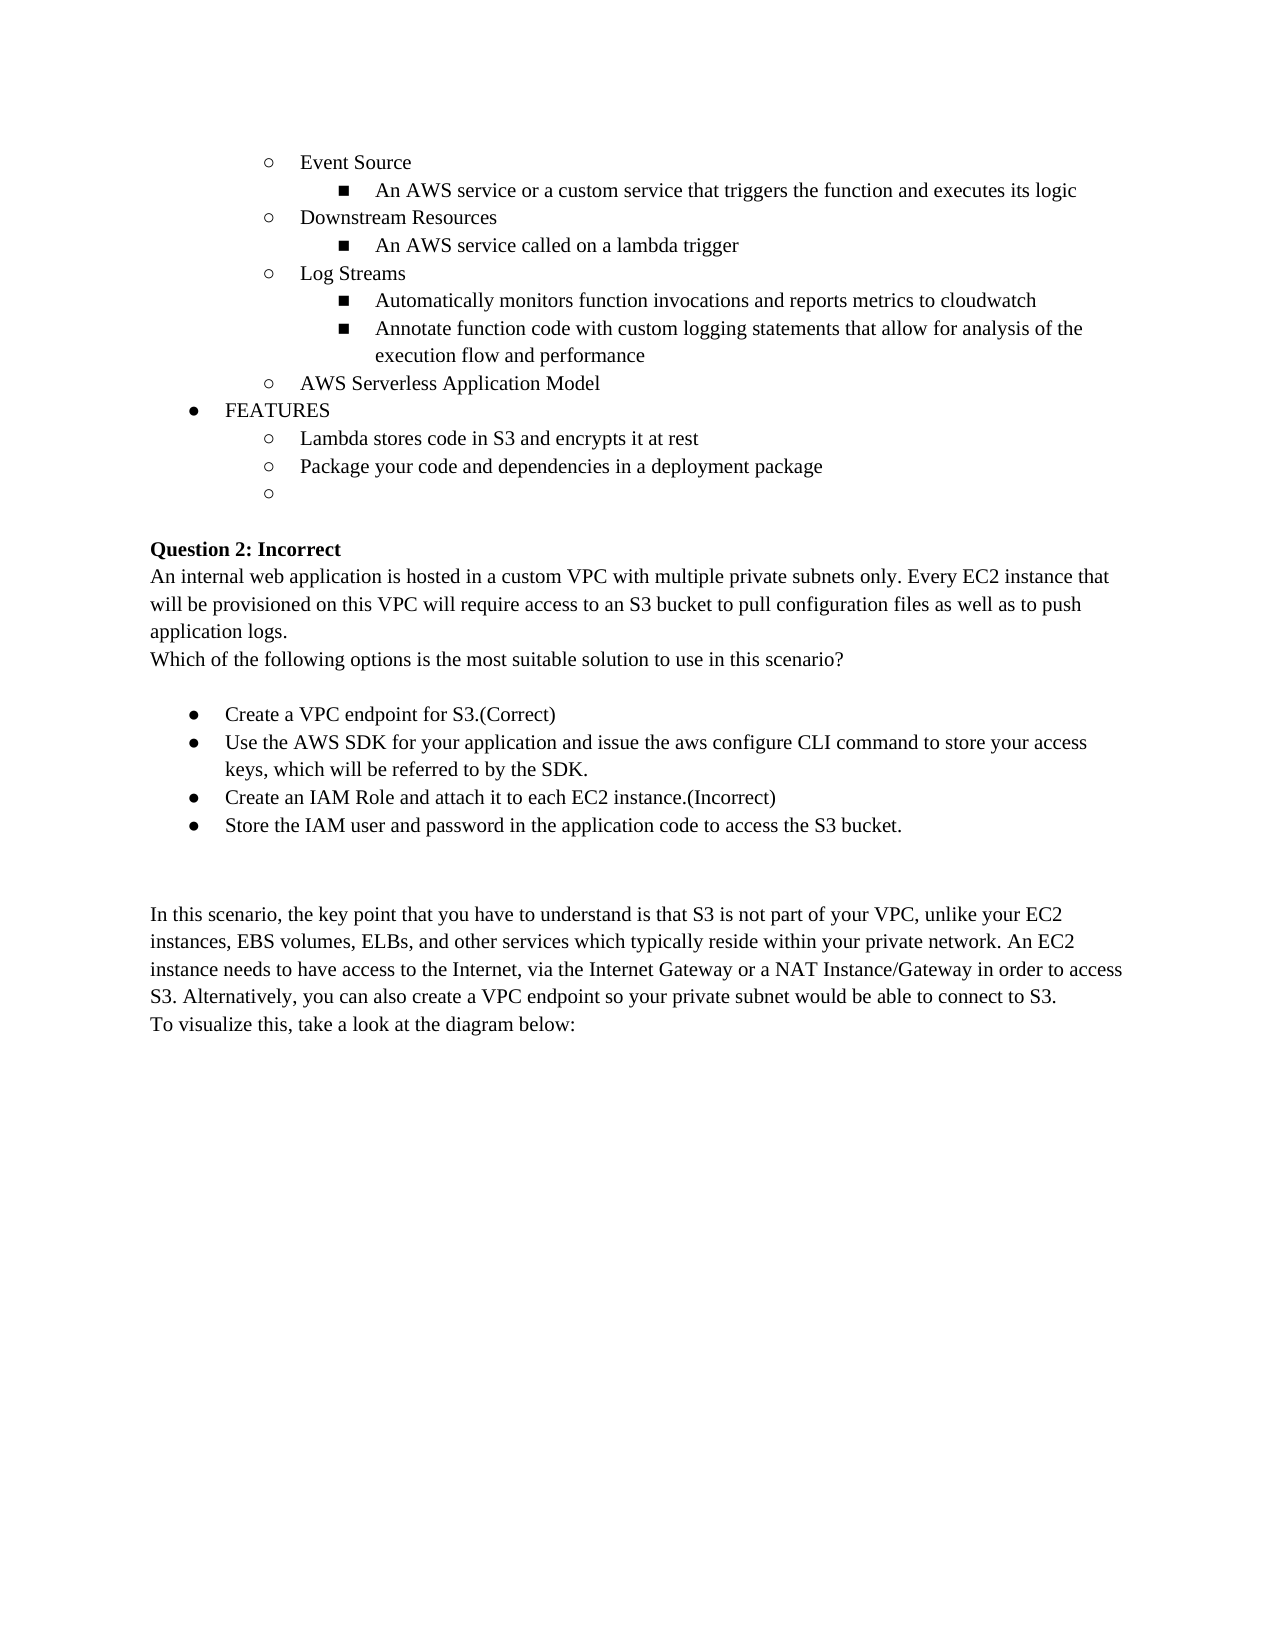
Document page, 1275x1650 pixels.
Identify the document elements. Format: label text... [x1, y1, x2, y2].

list An AWS service or a custom service that triggers the function and executes its logic [337, 178, 1125, 202]
list Automatically monitors function invocations and reports metrics to cloudwatch [337, 288, 1125, 312]
list An AWS service called on a lambda trigger [337, 233, 1125, 257]
text To visualize this, take a look at the diagram below: [150, 1012, 1125, 1036]
list FEATURES [187, 398, 1125, 422]
text In this scenario, the key point that you have to understand is that S3 is not part of your VPC, unlike your EC2 instances, EBS volumes, ELBs, and other services which typically reside within your private network. An EC2 instance needs to have access to the Internet, via the Internet Gateway or a NAT Instance/Gateway in order to access S3. Alternatively, you can also create a VPC endpoint so your private subnet would be able to connect to S3. [150, 902, 1125, 1008]
list Use the AWS SDK for your application and issue the aws configure CLI command to store your access keys, which will be referred to by the SDK.​ [187, 730, 1125, 781]
list Package your code and dependencies in a deployment package [262, 454, 1125, 478]
list AWS Serverless Application Model [262, 371, 1125, 395]
list Create a VPC endpoint for S3.(Correct) [187, 702, 1125, 726]
list Log Streams [262, 260, 1125, 284]
list Downstream Resources [262, 205, 1125, 229]
text Which of the following options is the most suitable solution to use in this scenario?​ [150, 647, 1125, 671]
text Question 2: Incorrect [150, 536, 1125, 561]
list Create an IAM Role and attach it to each EC2 instance.(Incorrect) [187, 785, 1125, 809]
list Lambda stores code in S3 and encrypts it at rest [262, 426, 1125, 450]
list Store the IAM user and password in the application code to access the S3 bucket. [187, 812, 1125, 837]
list Event Source [262, 150, 1125, 174]
text An internal web application is hosted in a custom VPC with multiple private subnets only. Every EC2 instance that will be provisioned on this VPC will require access to an S3 bucket to pull configuration files as well as to push application logs. [150, 564, 1125, 643]
list Annotate function code with custom logging statements that allow for analysis of the execution flow and performance [337, 316, 1125, 367]
